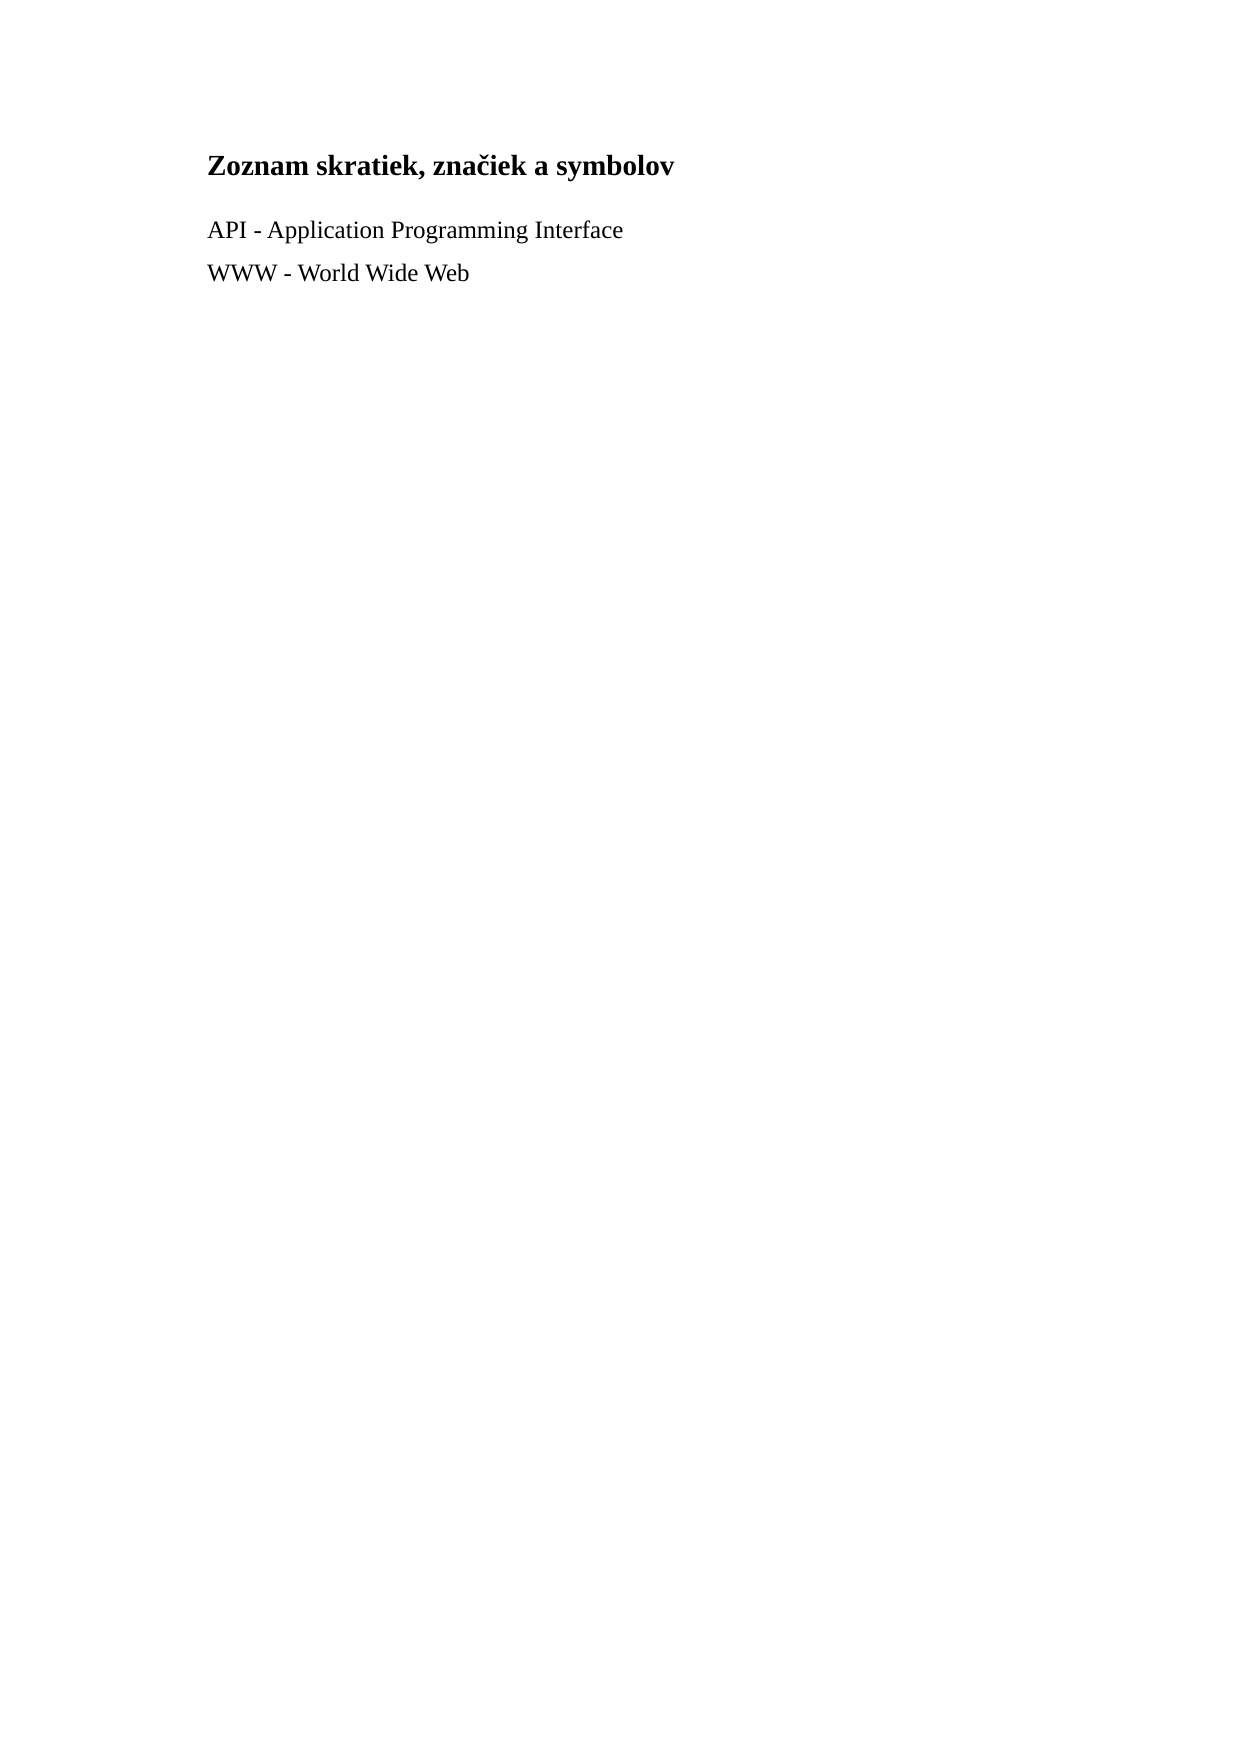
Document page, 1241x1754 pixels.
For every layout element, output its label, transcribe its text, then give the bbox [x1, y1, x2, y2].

text Zoznam skratiek, značiek a symbolov [207, 148, 1092, 181]
text API - Application Programming Interface WWW - World Wide Web [207, 215, 1092, 287]
